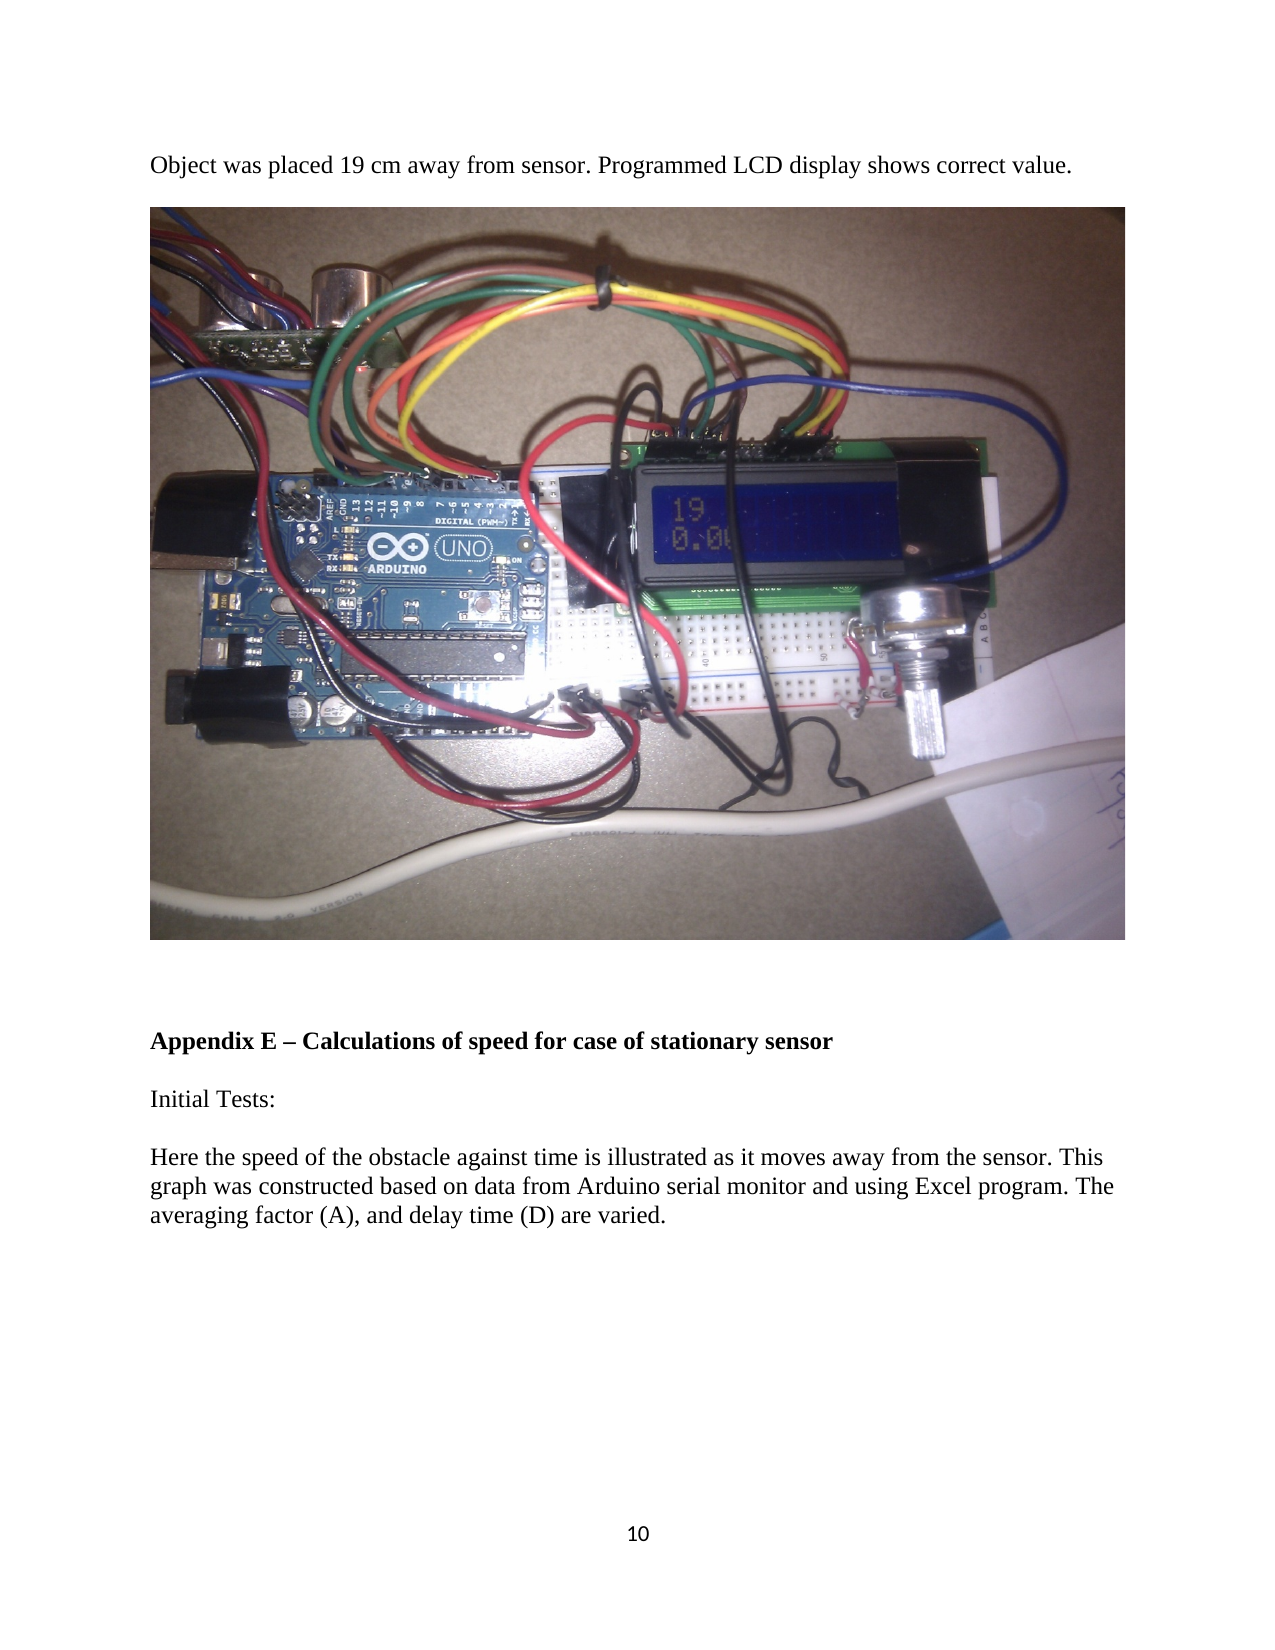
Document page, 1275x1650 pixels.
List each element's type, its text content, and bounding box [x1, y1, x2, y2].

text Appendix E – Calculations of speed for case of stationary sensor [150, 1026, 1125, 1055]
text Here the speed of the obstacle against time is illustrated as it moves away from the sensor. This graph was constructed based on data from Arduino serial monitor and using Excel program. The averaging factor (A), and delay time (D) are varied. [150, 1142, 1125, 1228]
text Initial Tests: [150, 1084, 1125, 1113]
picture [150, 207, 1125, 940]
text Object was placed 19 cm away from sensor. Programmed LCD display shows correct value. [150, 150, 1125, 179]
